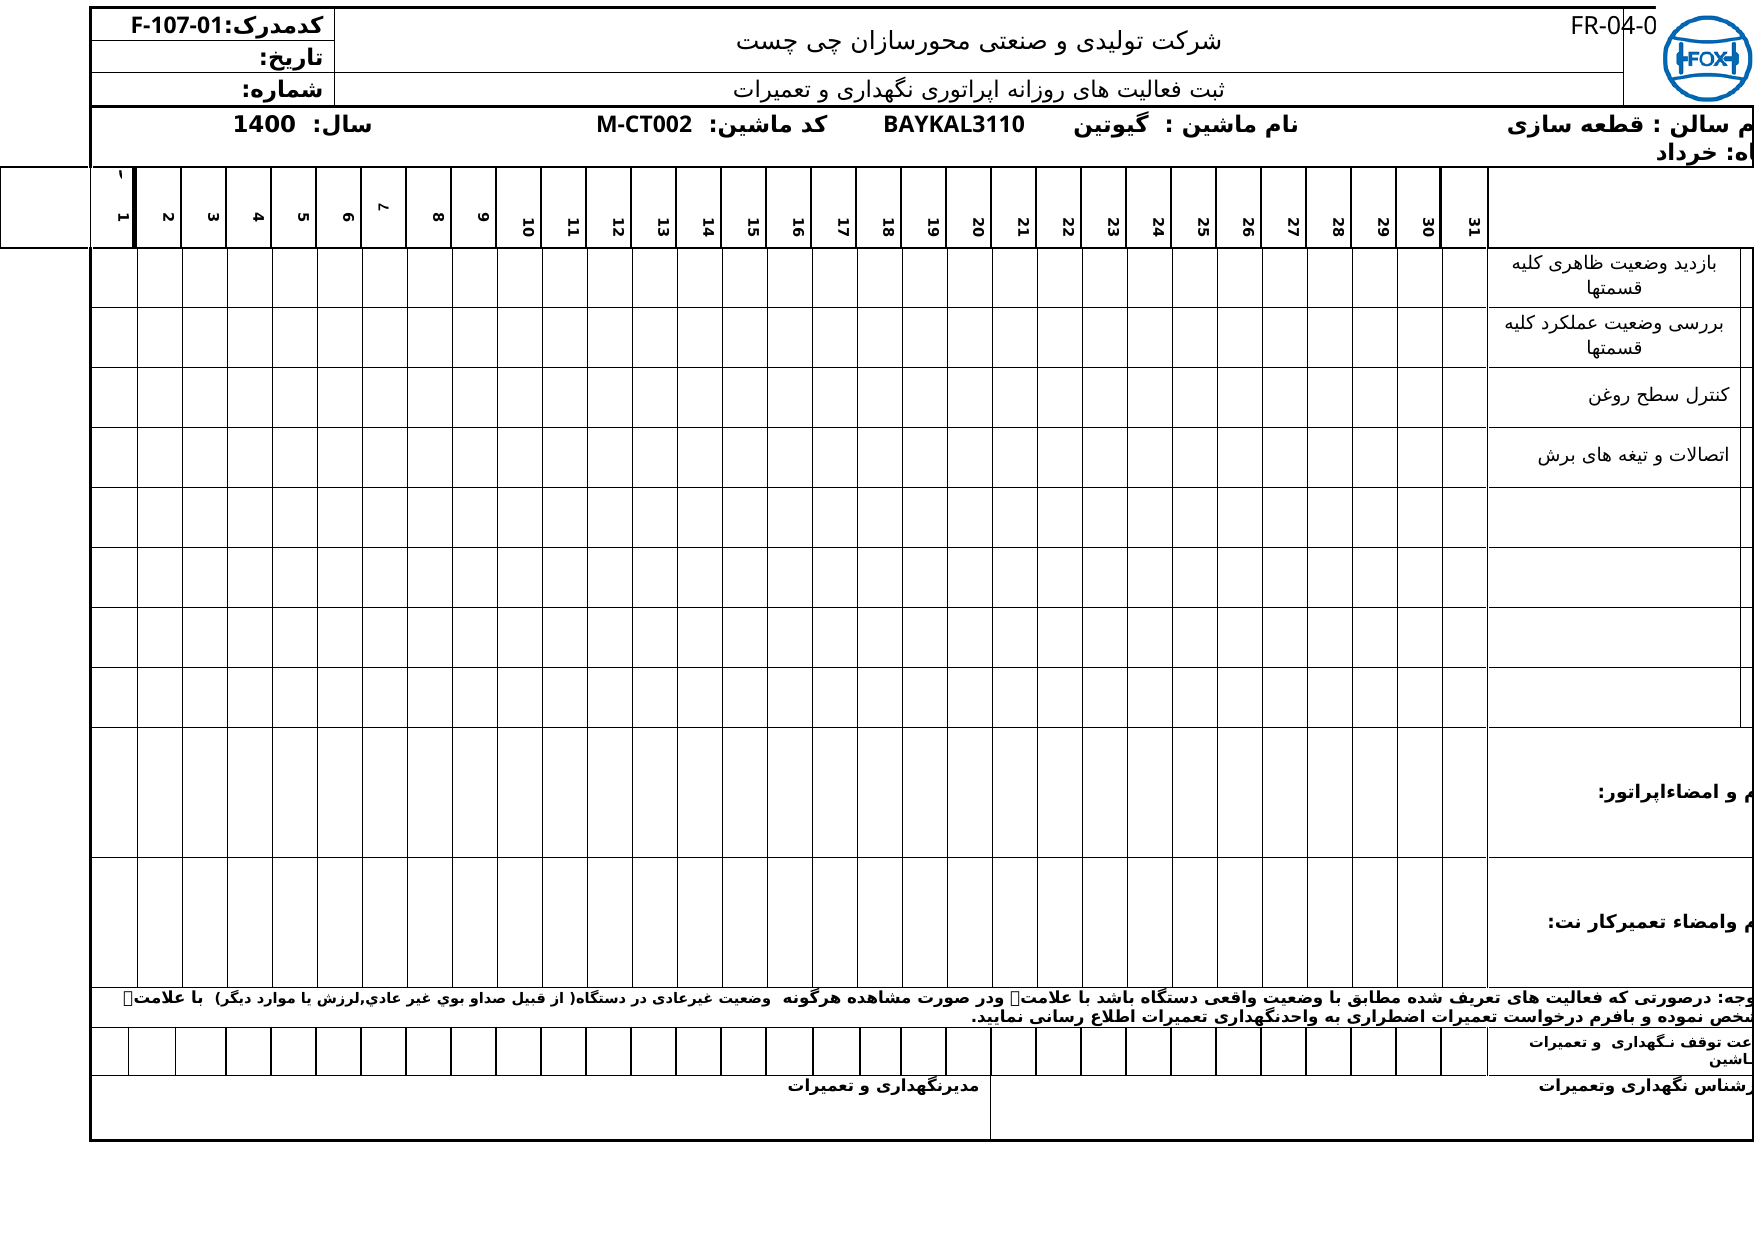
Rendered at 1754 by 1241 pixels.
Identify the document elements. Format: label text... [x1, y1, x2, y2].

table_cell [1397, 1028, 1440, 1074]
table_cell [453, 308, 497, 367]
table_cell [363, 668, 407, 727]
table_cell [678, 368, 722, 427]
table_cell [453, 428, 497, 487]
table_cell [858, 728, 902, 857]
table_cell [1263, 428, 1307, 487]
table_cell [678, 548, 722, 607]
table_cell [858, 308, 902, 367]
table_cell [1307, 1028, 1350, 1074]
table_cell [678, 668, 722, 727]
table_cell [1398, 728, 1442, 857]
table_cell 1 [91, 166, 132, 247]
table_cell [1128, 858, 1172, 987]
table_cell [453, 728, 497, 857]
table_cell [273, 728, 317, 857]
table_cell [363, 548, 407, 607]
table_cell نام سالن : قطعه سازی نام ماشین : گیوتین BAYKAL3110 کد ماشین: M-CT002 سال: 1400 ماه: خرداد [92, 108, 1752, 166]
table_cell [318, 858, 362, 987]
table_cell [1263, 668, 1307, 727]
table_cell [948, 608, 992, 667]
table_cell [1217, 1028, 1260, 1074]
table_cell [183, 728, 227, 857]
table_cell [227, 1028, 270, 1074]
table_cell [129, 1028, 175, 1074]
table_cell [768, 488, 812, 547]
table_cell [1263, 728, 1307, 857]
table_cell [1128, 608, 1172, 667]
table_cell [183, 608, 227, 667]
table_cell [543, 488, 587, 547]
table_cell [408, 249, 452, 307]
table_cell [858, 608, 902, 667]
table_cell [768, 728, 812, 857]
table_cell 3 [182, 168, 225, 247]
table_cell [858, 488, 902, 547]
table_cell [1308, 728, 1352, 857]
table_cell [408, 858, 452, 987]
table_cell [138, 608, 182, 667]
table_cell [1308, 428, 1352, 487]
table_cell [92, 308, 137, 367]
table_cell [723, 548, 767, 607]
table_cell [273, 368, 317, 427]
table_cell 29 [1352, 168, 1395, 247]
table_cell [813, 308, 857, 367]
table_cell [453, 368, 497, 427]
table_cell [408, 428, 452, 487]
table_cell [408, 548, 452, 607]
table_cell [1173, 488, 1217, 547]
table_cell [1263, 488, 1307, 547]
table_cell 15 [722, 168, 765, 247]
table_cell [903, 858, 947, 987]
table_cell [228, 488, 272, 547]
table_cell [813, 668, 857, 727]
table_cell [633, 488, 677, 547]
table_cell [1173, 548, 1217, 607]
table_cell [633, 668, 677, 727]
table_cell [183, 368, 227, 427]
table_cell 18 [857, 168, 900, 247]
table_cell [1308, 608, 1352, 667]
table_cell [1443, 607, 1487, 667]
table_cell [1263, 608, 1307, 667]
table_cell [633, 249, 677, 307]
table_cell [903, 548, 947, 607]
table_cell [1083, 428, 1127, 487]
table_cell [588, 249, 632, 307]
table_cell [633, 728, 677, 857]
table_cell [903, 488, 947, 547]
table_cell [678, 488, 722, 547]
table_cell [92, 428, 137, 487]
table_cell [1082, 1028, 1125, 1074]
table_cell [1398, 608, 1442, 667]
table_cell [183, 249, 227, 307]
table_cell تاریخ: [92, 41, 334, 72]
table_cell [723, 428, 767, 487]
table_cell [813, 249, 857, 307]
table_cell [183, 858, 227, 987]
table_cell [768, 249, 812, 307]
table_cell [1443, 307, 1487, 367]
table_cell [453, 488, 497, 547]
table_header شرکت تولیدی و صنعتی محورسازان چی چست [335, 9, 1623, 72]
table_cell [1218, 548, 1262, 607]
table_cell [723, 858, 767, 987]
table_cell 25 [1172, 168, 1215, 247]
table_cell [318, 249, 362, 307]
table_cell [1218, 488, 1262, 547]
table_cell [1218, 608, 1262, 667]
table_cell [1218, 249, 1262, 307]
table_cell [1353, 668, 1397, 727]
table_cell [363, 368, 407, 427]
table_cell [1353, 858, 1397, 987]
table_cell [1398, 428, 1442, 487]
table_cell [813, 608, 857, 667]
table_cell [1488, 487, 1740, 547]
table_cell [453, 608, 497, 667]
table_cell [318, 548, 362, 607]
table_cell [183, 488, 227, 547]
table_cell [632, 1028, 675, 1074]
table_cell [408, 368, 452, 427]
table_cell [861, 1028, 900, 1074]
table_cell 8 [407, 168, 450, 247]
table_cell [858, 428, 902, 487]
table_cell [993, 858, 1037, 987]
table_cell [768, 608, 812, 667]
table_cell [498, 668, 542, 727]
table_cell [1038, 488, 1082, 547]
table_cell [768, 428, 812, 487]
table_cell [814, 1028, 859, 1074]
table_cell [92, 728, 137, 857]
table_cell کنترل سطح روغن [1488, 367, 1740, 427]
table_cell [678, 608, 722, 667]
table_cell [183, 668, 227, 727]
table_cell [1218, 308, 1262, 367]
table_cell [318, 728, 362, 857]
table_cell 9 [452, 168, 495, 247]
table_cell [363, 488, 407, 547]
table_cell [92, 1028, 128, 1074]
table_cell [1173, 728, 1217, 857]
table_cell [1083, 728, 1127, 857]
table_cell [273, 668, 317, 727]
table_cell [1308, 368, 1352, 427]
table_cell [92, 668, 137, 727]
table_cell [1353, 548, 1397, 607]
table_cell 28 [1307, 168, 1350, 247]
table_cell [993, 368, 1037, 427]
table_cell [318, 668, 362, 727]
table_cell [1488, 667, 1740, 727]
table_cell [1443, 857, 1487, 987]
table_cell 12 [587, 168, 630, 247]
table_cell [1128, 428, 1172, 487]
table_cell [543, 728, 587, 857]
table_cell [1128, 308, 1172, 367]
table_cell 14 [677, 168, 720, 247]
table_cell اتصالات و تیغه های برش [1488, 427, 1740, 487]
table_cell [587, 1028, 630, 1074]
table_cell [138, 858, 182, 987]
table_cell [1173, 308, 1217, 367]
table_cell [723, 728, 767, 857]
table_cell [228, 728, 272, 857]
table_cell 5 [272, 168, 315, 247]
table_cell [1308, 488, 1352, 547]
table_cell [1262, 1028, 1305, 1074]
table_cell [138, 728, 182, 857]
table_cell [813, 428, 857, 487]
table_cell [318, 608, 362, 667]
table_cell [1398, 308, 1442, 367]
table_cell [542, 1028, 585, 1074]
table_cell [408, 728, 452, 857]
table_cell [138, 308, 182, 367]
table_cell 22 [1037, 168, 1080, 247]
table_cell [1128, 728, 1172, 857]
table_cell [138, 488, 182, 547]
table_cell [1443, 427, 1487, 487]
table_cell [318, 428, 362, 487]
table_cell 13 [632, 168, 675, 247]
table_cell [183, 428, 227, 487]
table_cell [813, 368, 857, 427]
table_cell [318, 488, 362, 547]
table_cell شماره: [92, 73, 334, 105]
table_cell 17 [812, 168, 855, 247]
table_cell [1038, 249, 1082, 307]
table_cell [543, 308, 587, 367]
table_cell [1398, 858, 1442, 987]
table_cell [1308, 249, 1352, 307]
table_cell [1263, 858, 1307, 987]
table_cell [678, 428, 722, 487]
table_cell [948, 548, 992, 607]
table_cell 26 [1217, 168, 1260, 247]
table_cell [273, 858, 317, 987]
table_cell [408, 308, 452, 367]
table_cell [498, 608, 542, 667]
table_cell [633, 428, 677, 487]
table_cell *توجه: درصورتی که فعالیت های تعریف شده مطابق با وضعیت واقعی دستگاه باشد با علامت ودر صورت مشاهده هرگونه وضعیت غیرعادی در دستگاه( از قبيل صداو بوي غير عادي,لرزش يا موارد ديگر) با علامت مشخص نموده و بافرم درخواست تعمیرات اضطراری به واحدنگهداری تعمیرات اطلاع رسانی نمایید. [92, 987, 1752, 1027]
table_cell [498, 548, 542, 607]
table_cell [92, 368, 137, 427]
table_cell [362, 1028, 405, 1074]
table_cell [1218, 368, 1262, 427]
table_cell [363, 728, 407, 857]
table_cell [1443, 727, 1487, 857]
table_cell [1083, 368, 1127, 427]
table_cell [903, 308, 947, 367]
table_cell [1128, 368, 1172, 427]
table_cell [272, 1028, 315, 1074]
table_cell [1353, 608, 1397, 667]
table_cell ساعت توقف نـگهداری و تعمیرات مـــاشین [1488, 1027, 1752, 1074]
table_cell [1398, 668, 1442, 727]
table_cell [993, 548, 1037, 607]
table_cell [1128, 488, 1172, 547]
table_cell [273, 308, 317, 367]
table_cell [1398, 249, 1442, 307]
table_cell [176, 1028, 225, 1074]
table_cell [1038, 308, 1082, 367]
table_cell [1173, 368, 1217, 427]
table_cell 30 [1397, 168, 1439, 247]
table_cell ثبت فعالیت های روزانه اپراتوری نگهداری و تعمیرات [335, 73, 1623, 105]
table_cell [1128, 249, 1172, 307]
table_cell [228, 608, 272, 667]
table_cell [1173, 858, 1217, 987]
table_cell [1398, 368, 1442, 427]
table_cell 21 [992, 168, 1035, 247]
table_cell [92, 858, 137, 987]
table_cell [1173, 608, 1217, 667]
table_cell [1083, 249, 1127, 307]
table_cell [1038, 668, 1082, 727]
table_cell [543, 428, 587, 487]
table_cell [1308, 308, 1352, 367]
table_cell [767, 1028, 812, 1074]
table_cell [1038, 858, 1082, 987]
table_cell [1218, 858, 1262, 987]
table_cell [633, 308, 677, 367]
table_cell [1443, 547, 1487, 607]
table_cell [813, 488, 857, 547]
table_cell [723, 368, 767, 427]
table_cell [588, 608, 632, 667]
table_cell [633, 548, 677, 607]
table_cell [633, 608, 677, 667]
table_cell [947, 1028, 990, 1074]
table_cell [1218, 728, 1262, 857]
table_cell [408, 608, 452, 667]
table_header [1624, 9, 1655, 105]
table_cell [228, 249, 272, 307]
table_cell [768, 548, 812, 607]
table_cell 11 [542, 168, 585, 247]
table_cell [453, 249, 497, 307]
table_cell مدیرنگهداری و تعمیرات [92, 1076, 990, 1139]
table_cell [498, 428, 542, 487]
table_cell [363, 858, 407, 987]
table_cell [1353, 728, 1397, 857]
table_cell [1263, 368, 1307, 427]
table_cell [1263, 249, 1307, 307]
table_cell [453, 548, 497, 607]
table_cell [1488, 547, 1740, 607]
table_cell [228, 668, 272, 727]
table_cell [228, 548, 272, 607]
table_cell [723, 249, 767, 307]
table_cell [813, 858, 857, 987]
table_cell [858, 548, 902, 607]
table_cell [903, 608, 947, 667]
table_cell [948, 308, 992, 367]
table_cell [1037, 1028, 1080, 1074]
table_cell [858, 368, 902, 427]
table_cell [1263, 548, 1307, 607]
table_cell [273, 249, 317, 307]
table_cell [588, 668, 632, 727]
table_cell [92, 247, 137, 307]
table_cell [993, 728, 1037, 857]
table_cell 6 [317, 168, 360, 247]
table_cell [453, 668, 497, 727]
table_cell [497, 1028, 540, 1074]
table_cell 2 [137, 168, 180, 247]
table_cell [588, 548, 632, 607]
table_cell [1038, 608, 1082, 667]
table_cell [498, 728, 542, 857]
table_cell [543, 608, 587, 667]
table_cell [1173, 668, 1217, 727]
table_cell [543, 249, 587, 307]
table_cell [228, 308, 272, 367]
table_cell [678, 308, 722, 367]
table_cell [588, 308, 632, 367]
table_cell [948, 858, 992, 987]
table_cell [903, 249, 947, 307]
table_cell [633, 368, 677, 427]
table_cell [903, 428, 947, 487]
table_cell [183, 308, 227, 367]
table_cell [858, 249, 902, 307]
table_cell [228, 428, 272, 487]
table_cell [92, 608, 137, 667]
table_cell 19 [902, 168, 945, 247]
table_cell [1442, 1027, 1487, 1074]
table_cell [858, 668, 902, 727]
table_cell [633, 858, 677, 987]
table_cell [183, 548, 227, 607]
table_cell [1353, 488, 1397, 547]
table_cell 10 [497, 168, 540, 247]
table_cell [993, 308, 1037, 367]
table_cell [588, 858, 632, 987]
table_cell کارشناس نگهداری وتعمیرات [991, 1075, 1752, 1139]
table_cell [543, 668, 587, 727]
table_cell [1353, 368, 1397, 427]
table_cell [588, 728, 632, 857]
table_cell 4 [227, 168, 270, 247]
table_cell [813, 548, 857, 607]
table_cell [138, 428, 182, 487]
table_cell [1353, 428, 1397, 487]
table_header کدمدرک:F-107-01 [92, 9, 334, 40]
table_cell [543, 368, 587, 427]
table_cell [1218, 668, 1262, 727]
table_cell [1308, 858, 1352, 987]
table_cell [993, 668, 1037, 727]
table_cell [768, 668, 812, 727]
table_cell [723, 608, 767, 667]
table_cell [903, 368, 947, 427]
table_cell [498, 308, 542, 367]
table_cell [1083, 548, 1127, 607]
table_cell [992, 1028, 1035, 1074]
table_cell [903, 668, 947, 727]
table_cell [1443, 247, 1487, 307]
table_cell [138, 668, 182, 727]
table_cell [1038, 428, 1082, 487]
table_cell [543, 548, 587, 607]
table_cell [1443, 487, 1487, 547]
table_cell [948, 488, 992, 547]
table_cell [1173, 249, 1217, 307]
table_cell [1083, 308, 1127, 367]
table_cell [318, 368, 362, 427]
table_cell [1488, 607, 1740, 667]
table_cell [92, 548, 137, 607]
table_cell [1398, 548, 1442, 607]
table_cell [1443, 667, 1487, 727]
table_cell [722, 1028, 765, 1074]
table_cell [677, 1028, 720, 1074]
table_cell 31 [1442, 168, 1487, 247]
table_cell نام و امضاءاپراتور: [1488, 727, 1752, 857]
table_cell [678, 858, 722, 987]
table_cell بررسی وضعیت عملکرد کلیه قسمتها [1488, 307, 1740, 367]
table_cell [1127, 1028, 1170, 1074]
table_cell [993, 608, 1037, 667]
table_cell [993, 249, 1037, 307]
table_cell [273, 488, 317, 547]
table_cell [678, 728, 722, 857]
table_cell [317, 1028, 360, 1074]
table_cell [1308, 668, 1352, 727]
table_cell [407, 1028, 450, 1074]
table_cell [452, 1028, 495, 1074]
table_cell [273, 548, 317, 607]
table_cell [858, 858, 902, 987]
table_cell [1173, 428, 1217, 487]
table_cell [363, 608, 407, 667]
table_cell [1172, 1028, 1215, 1074]
table_cell 7 [362, 168, 405, 247]
table_cell [588, 428, 632, 487]
table_cell [363, 308, 407, 367]
table_cell [498, 488, 542, 547]
table_cell [138, 249, 182, 307]
table_cell [1038, 728, 1082, 857]
table_cell [993, 488, 1037, 547]
table_cell [1443, 367, 1487, 427]
table_cell [723, 488, 767, 547]
table_cell [453, 858, 497, 987]
table_cell [1083, 858, 1127, 987]
table_cell [363, 249, 407, 307]
table_cell [993, 428, 1037, 487]
table_cell [543, 858, 587, 987]
table_cell [228, 368, 272, 427]
table_cell [1218, 428, 1262, 487]
table_cell [588, 368, 632, 427]
table_cell 20 [947, 168, 990, 247]
table_cell [1308, 548, 1352, 607]
table_cell [363, 428, 407, 487]
table_cell [1038, 548, 1082, 607]
table_cell [1353, 308, 1397, 367]
table_cell 24 [1127, 168, 1170, 247]
table_cell [138, 368, 182, 427]
table_cell [902, 1028, 945, 1074]
table_cell [1128, 668, 1172, 727]
table_cell [768, 308, 812, 367]
table_cell [498, 368, 542, 427]
table_cell [1038, 368, 1082, 427]
table_cell 23 [1082, 168, 1125, 247]
table_cell [1083, 488, 1127, 547]
table_cell [903, 728, 947, 857]
table_cell [138, 548, 182, 607]
table_cell [1263, 308, 1307, 367]
table_cell نام وامضاء تعمیرکار نت: [1488, 857, 1752, 987]
table_cell [1352, 1028, 1395, 1074]
picture [1655, 6, 1754, 105]
table_cell [273, 608, 317, 667]
table_cell [273, 428, 317, 487]
table_cell بازدید وضعیت ظاهری کلیه قسمتها [1488, 249, 1740, 307]
table_cell [588, 488, 632, 547]
table_cell 16 [767, 168, 810, 247]
table_cell [948, 428, 992, 487]
table_cell [408, 668, 452, 727]
table_cell [948, 728, 992, 857]
table_cell 27 [1262, 168, 1305, 247]
table_cell [498, 858, 542, 987]
table_cell [1128, 548, 1172, 607]
table_cell [498, 249, 542, 307]
table_cell [92, 488, 137, 547]
table_cell [1353, 249, 1397, 307]
table_cell [408, 488, 452, 547]
table_cell [948, 668, 992, 727]
table_cell [678, 249, 722, 307]
table_cell [723, 668, 767, 727]
table_cell [948, 249, 992, 307]
table_cell [723, 308, 767, 367]
table_cell [813, 728, 857, 857]
table_cell [1083, 608, 1127, 667]
table_cell [768, 368, 812, 427]
table_cell [768, 858, 812, 987]
table_cell [1398, 488, 1442, 547]
table_cell [1083, 668, 1127, 727]
table_cell [318, 308, 362, 367]
table_cell [228, 858, 272, 987]
table_cell [948, 368, 992, 427]
